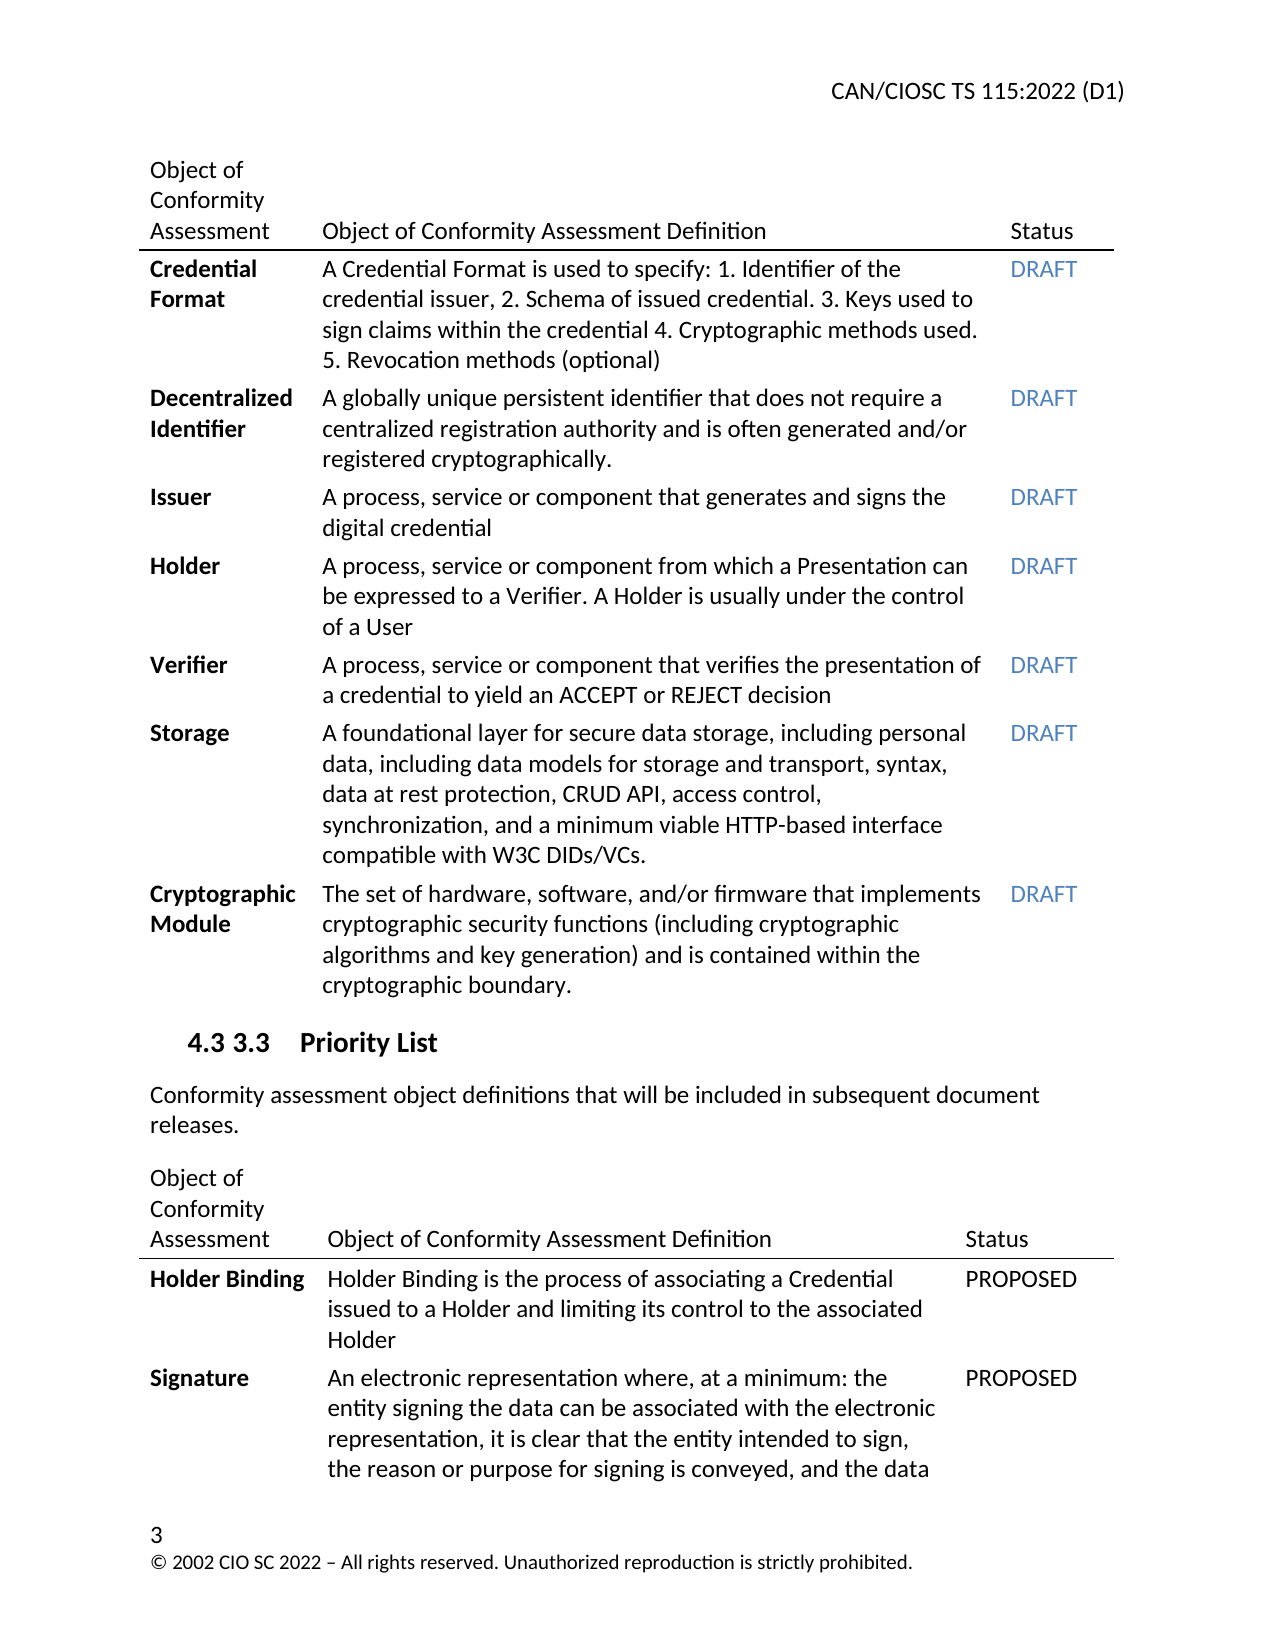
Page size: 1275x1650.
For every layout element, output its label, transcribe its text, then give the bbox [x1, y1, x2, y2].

table_cell A foundational layer for secure data storage, including personal data, including data models for storage and transport, syntax, data at rest protection, CRUD API, access control, synchronization, and a minimum viable HTTP-based interface compatible with W3C DIDs/VCs. [311, 714, 999, 874]
table_header Status [999, 150, 1114, 249]
table_header Object of Conformity Assessment [139, 1159, 316, 1258]
table_cell The set of hardware, software, and/or firmware that implements cryptographic security functions (including cryptographic algorithms and key generation) and is contained within the cryptographic boundary. [311, 874, 999, 1003]
table_header Object of Conformity Assessment Definition [311, 150, 999, 249]
table_header Status [954, 1159, 1114, 1258]
table_cell A Credential Format is used to specify: 1. Identifier of the credential issuer, 2. Schema of issued credential. 3. Keys used to sign claims within the credential 4. Cryptographic methods used. 5. Revocation methods (optional) [311, 251, 999, 379]
table_cell A process, service or component from which a Presentation can be expressed to a Verifier. A Holder is usually under the control of a User [311, 546, 999, 645]
table_cell A process, service or component that generates and signs the digital credential [311, 478, 999, 546]
table_cell DRAFT [999, 478, 1114, 546]
table_cell PROPOSED [954, 1259, 1114, 1358]
table_cell Storage [139, 714, 311, 874]
table_cell DRAFT [999, 714, 1114, 874]
table_cell PROPOSED [954, 1358, 1114, 1484]
text Conformity assessment object definitions that will be included in subsequent document releases. [150, 1079, 1125, 1140]
table_header Object of Conformity Assessment Definition [316, 1159, 954, 1258]
table_cell DRAFT [999, 379, 1114, 478]
table_cell DRAFT [999, 251, 1114, 379]
table_header Object of Conformity Assessment [139, 150, 311, 249]
table_cell Signature [139, 1358, 316, 1484]
table_cell Holder Binding is the process of associating a Credential issued to a Holder and limiting its control to the associated Holder [316, 1259, 954, 1358]
table_cell DRAFT [999, 874, 1114, 1003]
table_cell Holder Binding [139, 1259, 316, 1358]
table_cell A process, service or component that verifies the presentation of a credential to yield an ACCEPT or REJECT decision [311, 645, 999, 714]
table_cell Credential Format [139, 251, 311, 379]
table_cell Verifier [139, 645, 311, 714]
subtitle 3.3 Priority List [187, 1024, 1125, 1060]
table_cell DRAFT [999, 645, 1114, 714]
table_cell Decentralized Identifier [139, 379, 311, 478]
table_cell A globally unique persistent identifier that does not require a centralized registration authority and is often generated and/or registered cryptographically. [311, 379, 999, 478]
table_cell Issuer [139, 478, 311, 546]
table_cell Holder [139, 546, 311, 645]
table_cell DRAFT [999, 546, 1114, 645]
table_cell Cryptographic Module [139, 874, 311, 1003]
